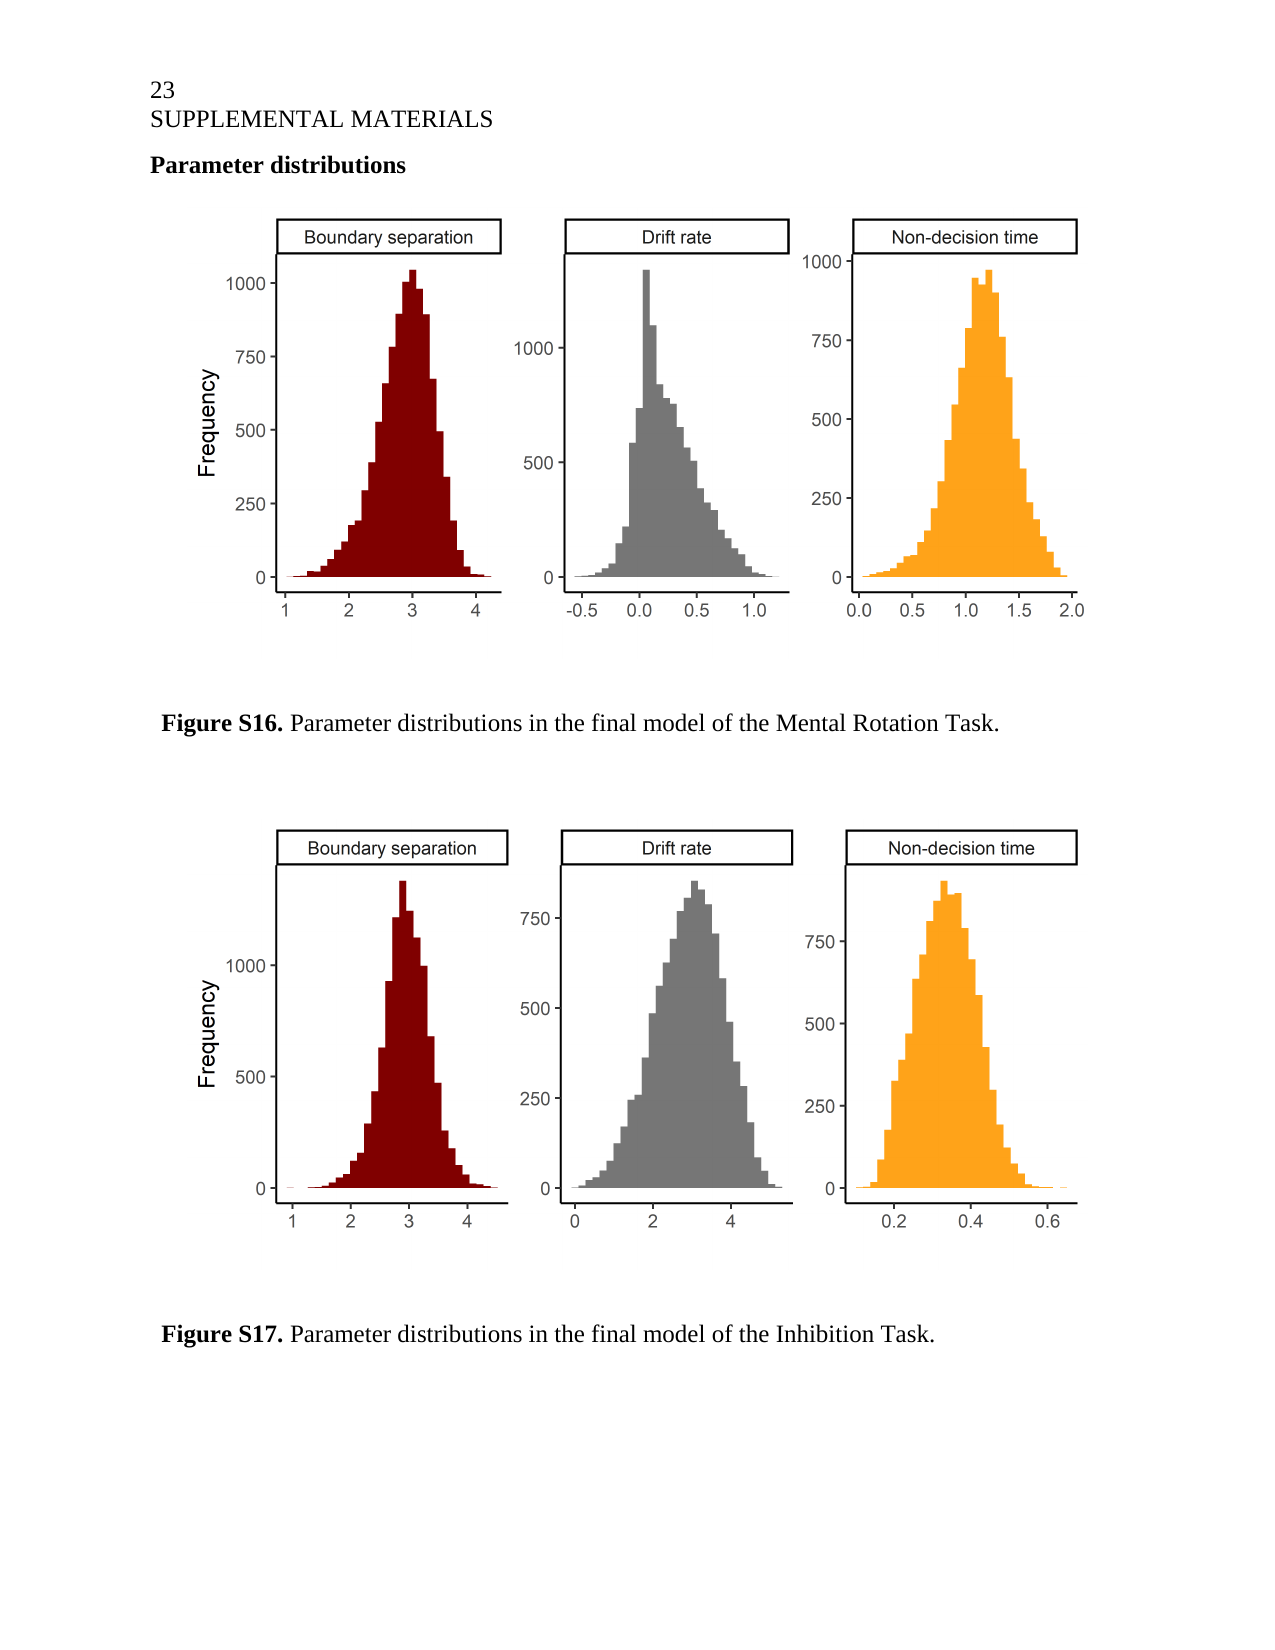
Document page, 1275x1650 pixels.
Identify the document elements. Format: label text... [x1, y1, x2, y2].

table_header Figure S17. Parameter distributions in the final model of the Inhibition Task. [150, 819, 1125, 1361]
subtitle Parameter distributions [150, 150, 1125, 179]
picture [186, 207, 1089, 659]
table_header Figure S16. Parameter distributions in the final model of the Mental Rotation Task. [150, 208, 1125, 749]
picture [186, 819, 1089, 1270]
